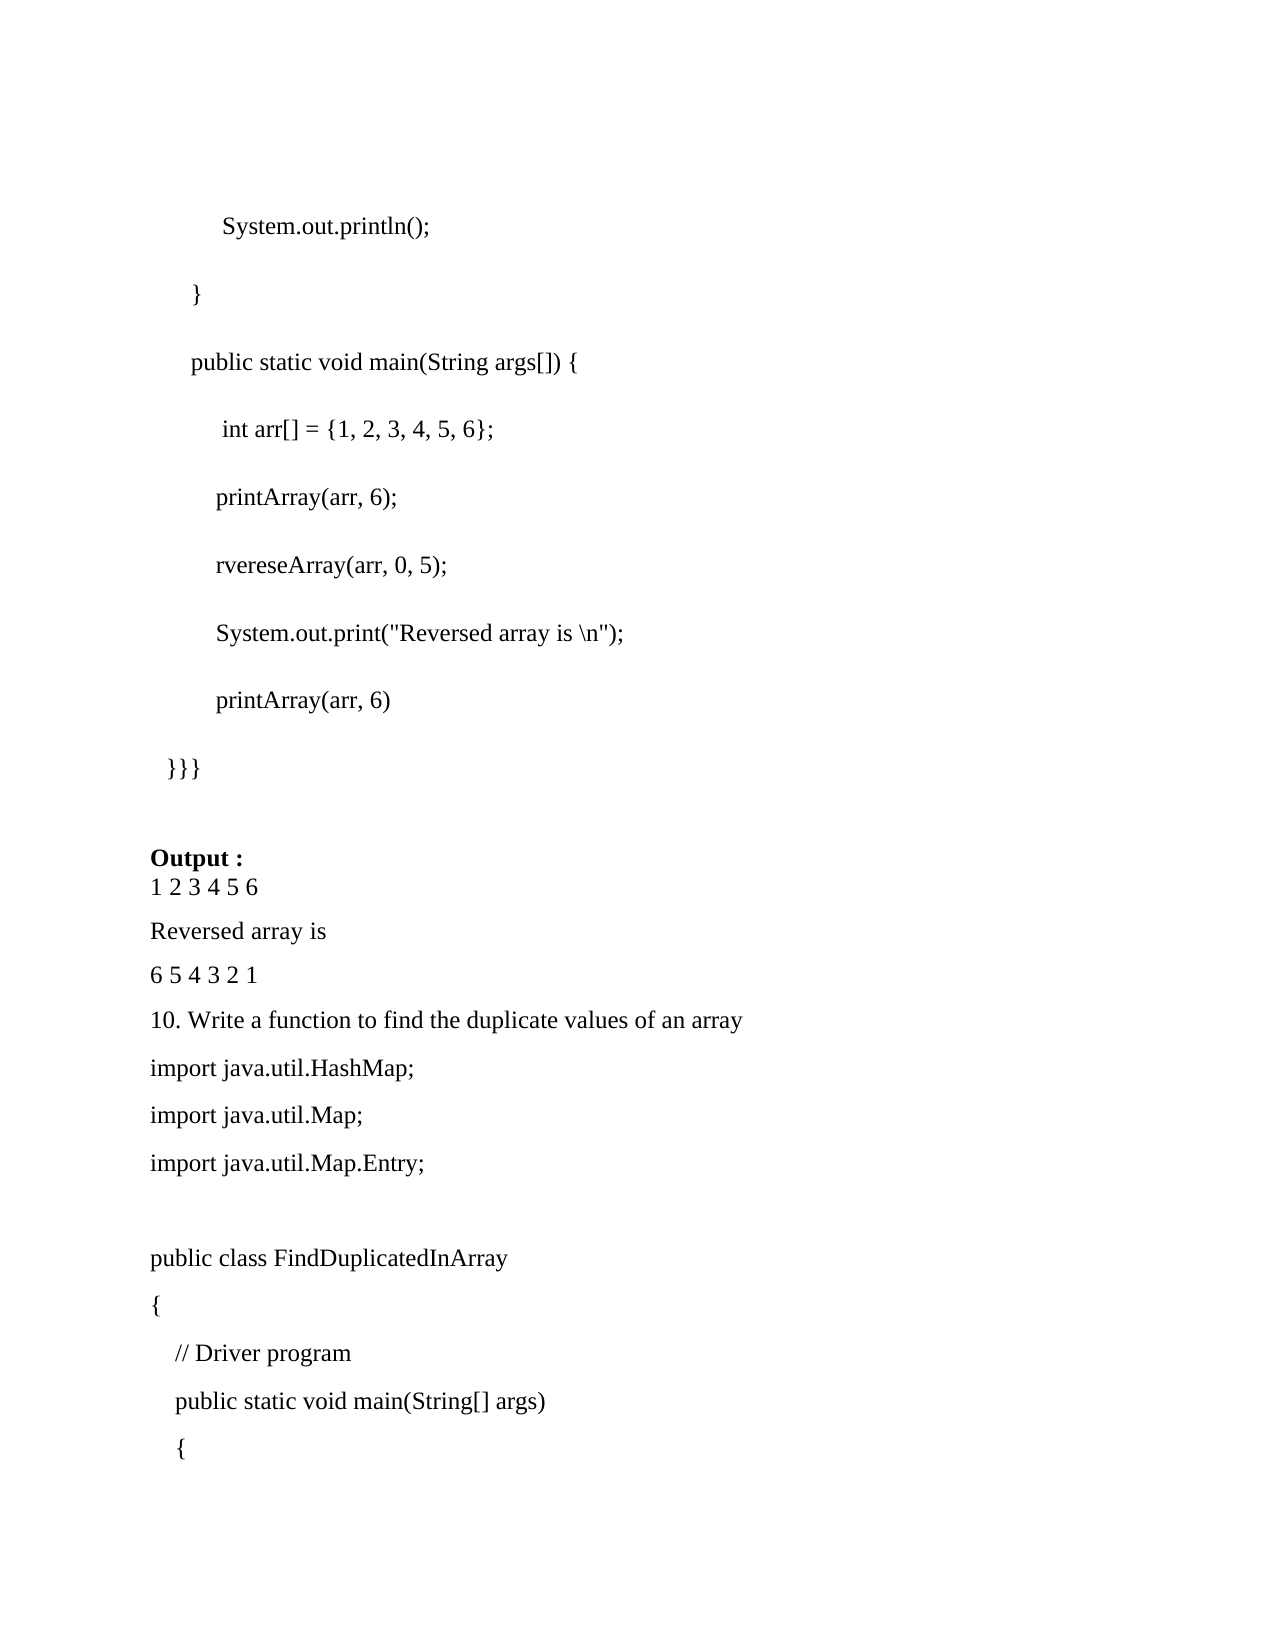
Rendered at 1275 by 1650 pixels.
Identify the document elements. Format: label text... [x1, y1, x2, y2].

text Output : [150, 843, 1125, 872]
text 1 2 3 4 5 6 [150, 872, 1125, 901]
text public static void main(String[] args) [150, 1386, 1125, 1414]
text public class FindDuplicatedInArray [150, 1243, 1125, 1271]
text 6 5 4 3 2 1 [150, 961, 1125, 989]
text // Driver program [150, 1338, 1125, 1367]
text import java.util.Map.Entry; [150, 1148, 1125, 1177]
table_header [150, 150, 938, 843]
text { [150, 1433, 1125, 1462]
text Reversed array is [150, 916, 1125, 945]
text import java.util.Map; [150, 1100, 1125, 1129]
text { [150, 1290, 1125, 1319]
text import java.util.HashMap; [150, 1053, 1125, 1081]
text 10. Write a function to find the duplicate values of an array [150, 1005, 1125, 1034]
